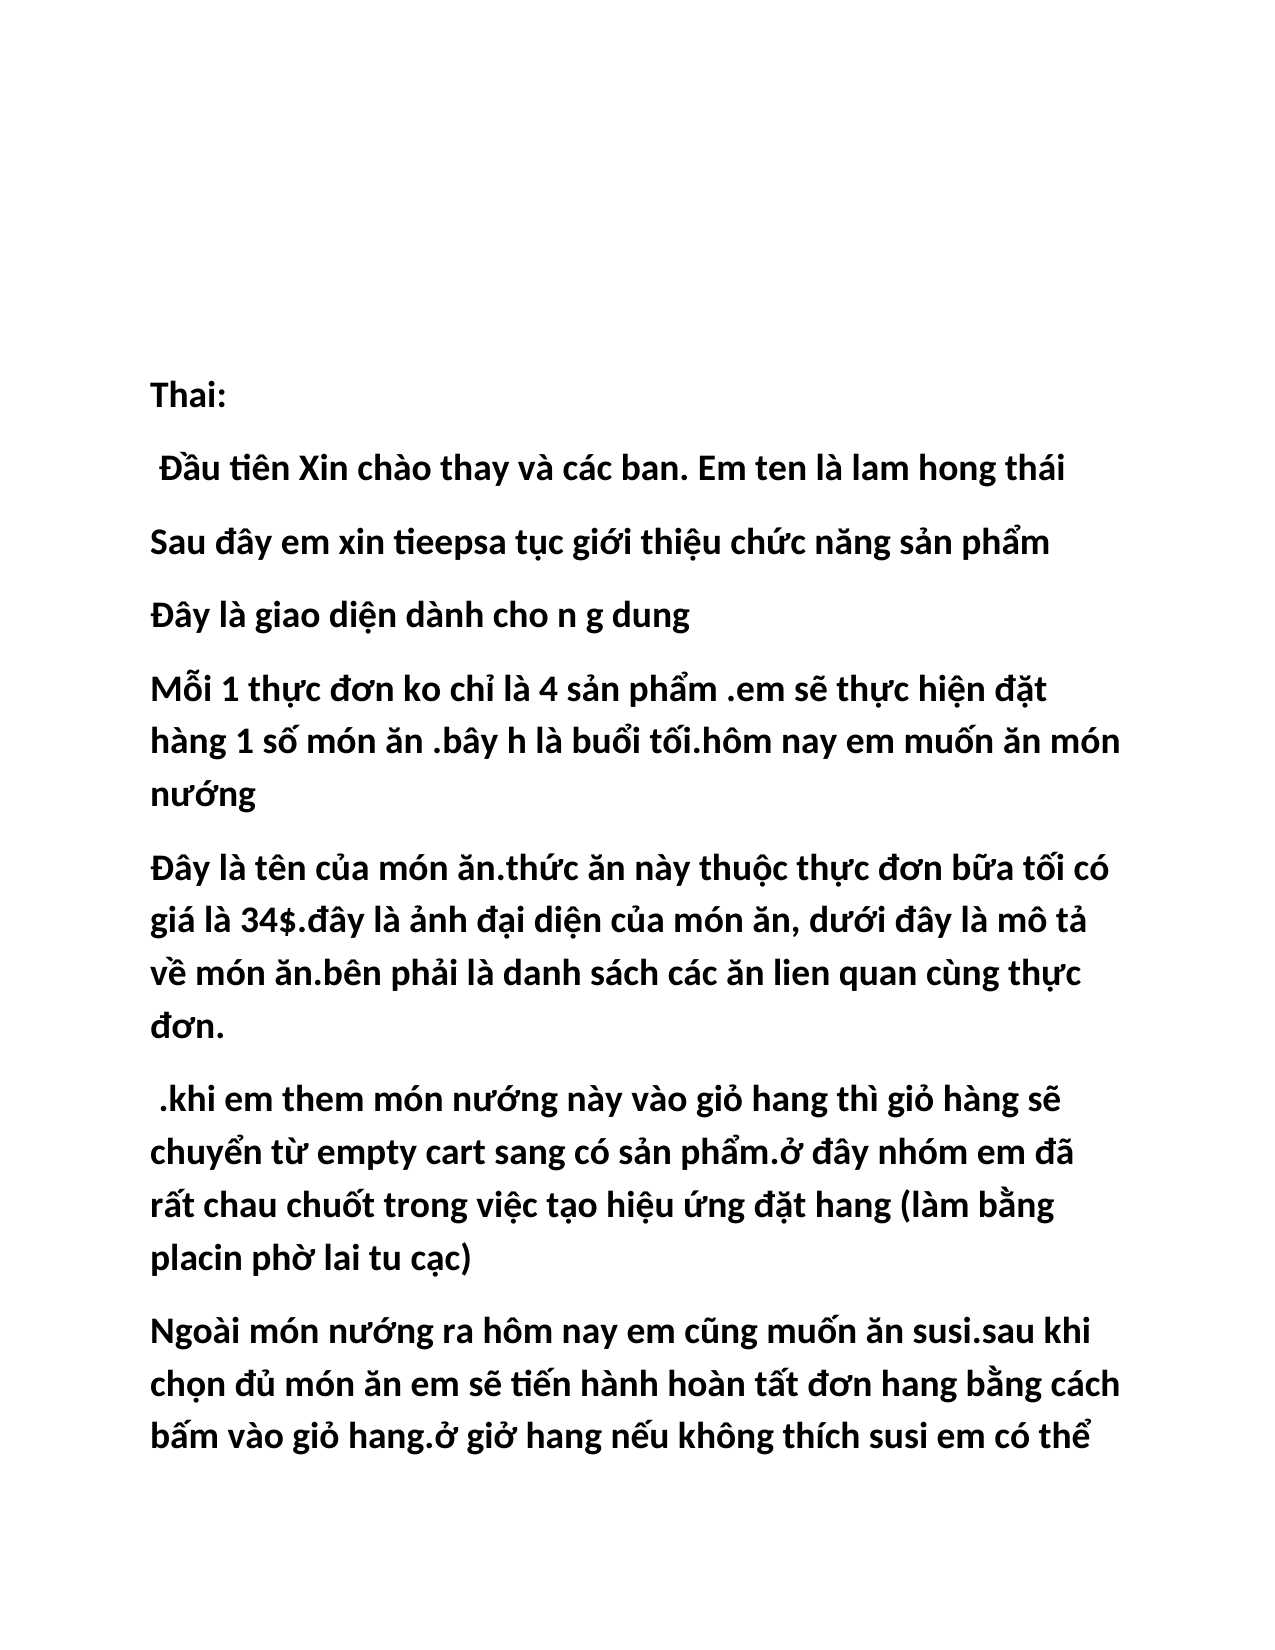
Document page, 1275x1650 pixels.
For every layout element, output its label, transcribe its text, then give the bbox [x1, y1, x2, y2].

text Đầu tiên Xin chào thay và các ban. Em ten là lam hong thái [150, 444, 1125, 490]
text .khi em them món nướng này vào giỏ hang thì giỏ hàng sẽ chuyển từ empty cart sang có sản phẩm.ở đây nhóm em đã rất chau chuốt trong việc tạo hiệu ứng đặt hang (làm bằng placin phờ lai tu cạc) [150, 1075, 1125, 1279]
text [150, 1307, 1125, 1458]
text Thai: [150, 371, 1125, 416]
text Đây là giao diện dành cho n g dung [150, 591, 1125, 637]
text Đây là tên của món ăn.thức ăn này thuộc thực đơn bữa tối có giá là 34$.đây là ảnh đại diện của món ăn, dưới đây là mô tả về món ăn.bên phải là danh sách các ăn lien quan cùng thực đơn. [150, 844, 1125, 1048]
text Sau đây em xin tieepsa tục giới thiệu chức năng sản phẩm [150, 518, 1125, 563]
text Mỗi 1 thực đơn ko chỉ là 4 sản phẩm .em sẽ thực hiện đặt hàng 1 số món ăn .bây h là buổi tối.hôm nay em muốn ăn món nướng [150, 665, 1125, 816]
